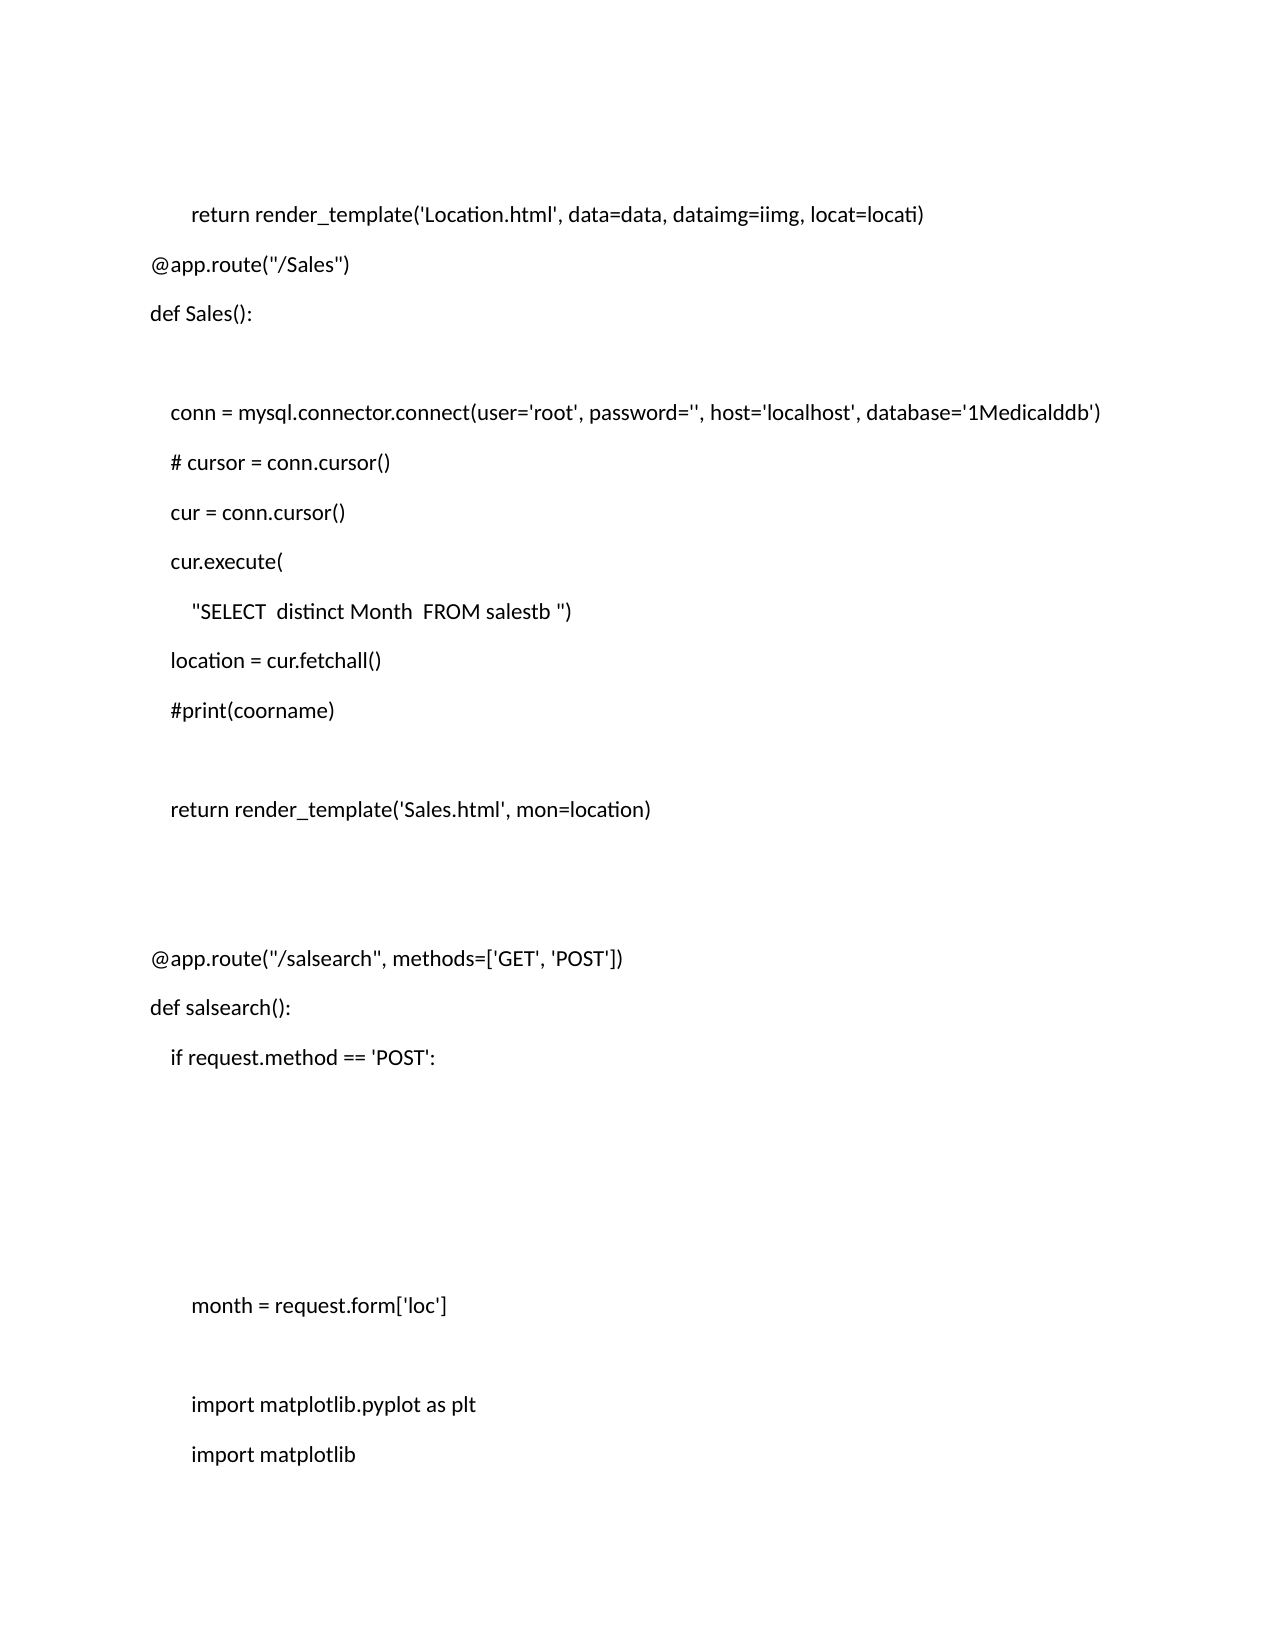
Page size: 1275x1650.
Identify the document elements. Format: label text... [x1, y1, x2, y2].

text cur = conn.cursor() [150, 497, 1125, 526]
text location = cur.fetchall() [150, 646, 1125, 674]
text "SELECT distinct Month FROM salestb ") [150, 596, 1125, 625]
text cur.execute( [150, 547, 1125, 575]
text conn = mysql.connector.connect(user='root', password='', host='localhost', database='1Medicalddb') [150, 398, 1125, 427]
text import matplotlib [150, 1439, 1125, 1468]
text def Sales(): [150, 299, 1125, 327]
text @app.route("/Sales") [150, 249, 1125, 278]
text return render_template('Sales.html', mon=location) [150, 794, 1125, 823]
text import matplotlib.pyplot as plt [150, 1389, 1125, 1418]
text return render_template('Location.html', data=data, dataimg=iimg, locat=locati) [150, 199, 1125, 228]
text #print(coorname) [150, 695, 1125, 724]
text # cursor = conn.cursor() [150, 447, 1125, 476]
text @app.route("/salsearch", methods=['GET', 'POST']) [150, 943, 1125, 972]
text month = request.form['loc'] [150, 1290, 1125, 1319]
text if request.method == 'POST': [150, 1042, 1125, 1071]
text def salsearch(): [150, 993, 1125, 1022]
